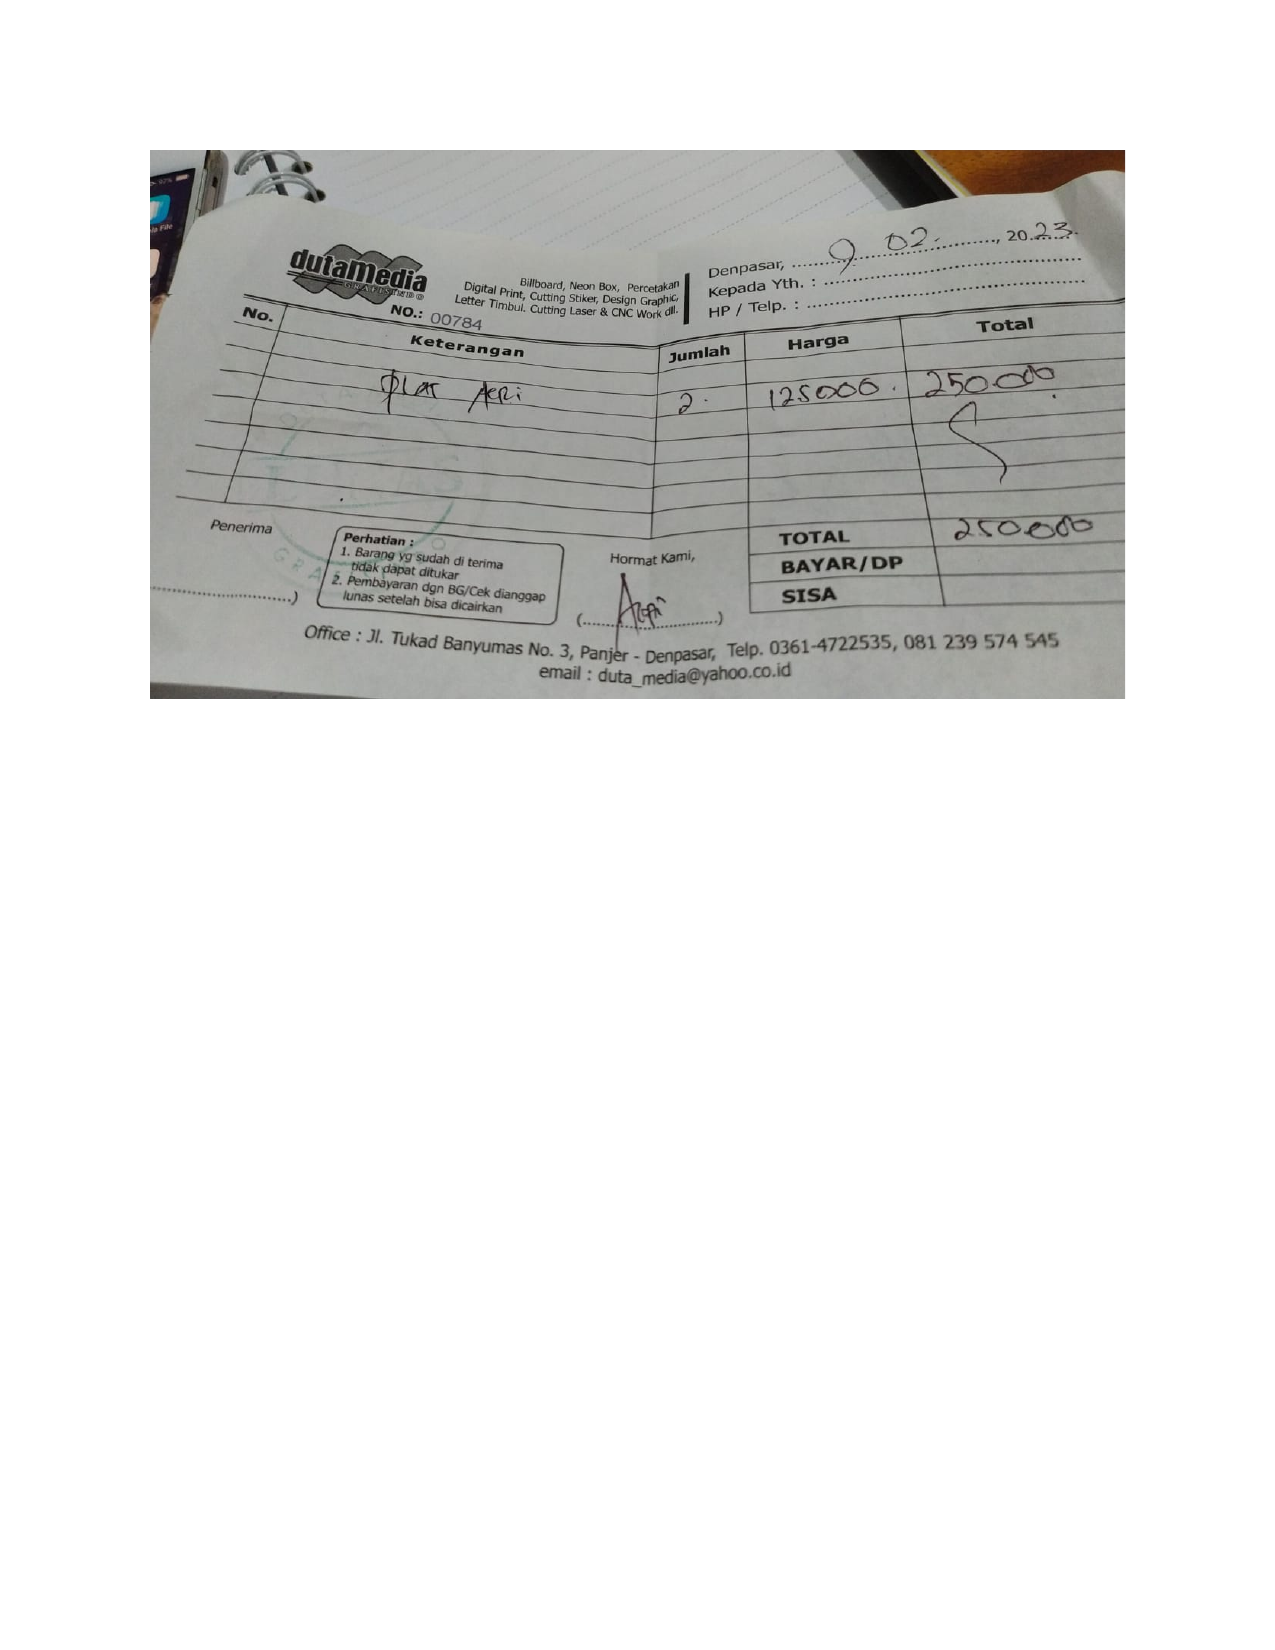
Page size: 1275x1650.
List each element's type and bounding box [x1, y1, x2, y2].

picture [150, 150, 1125, 699]
